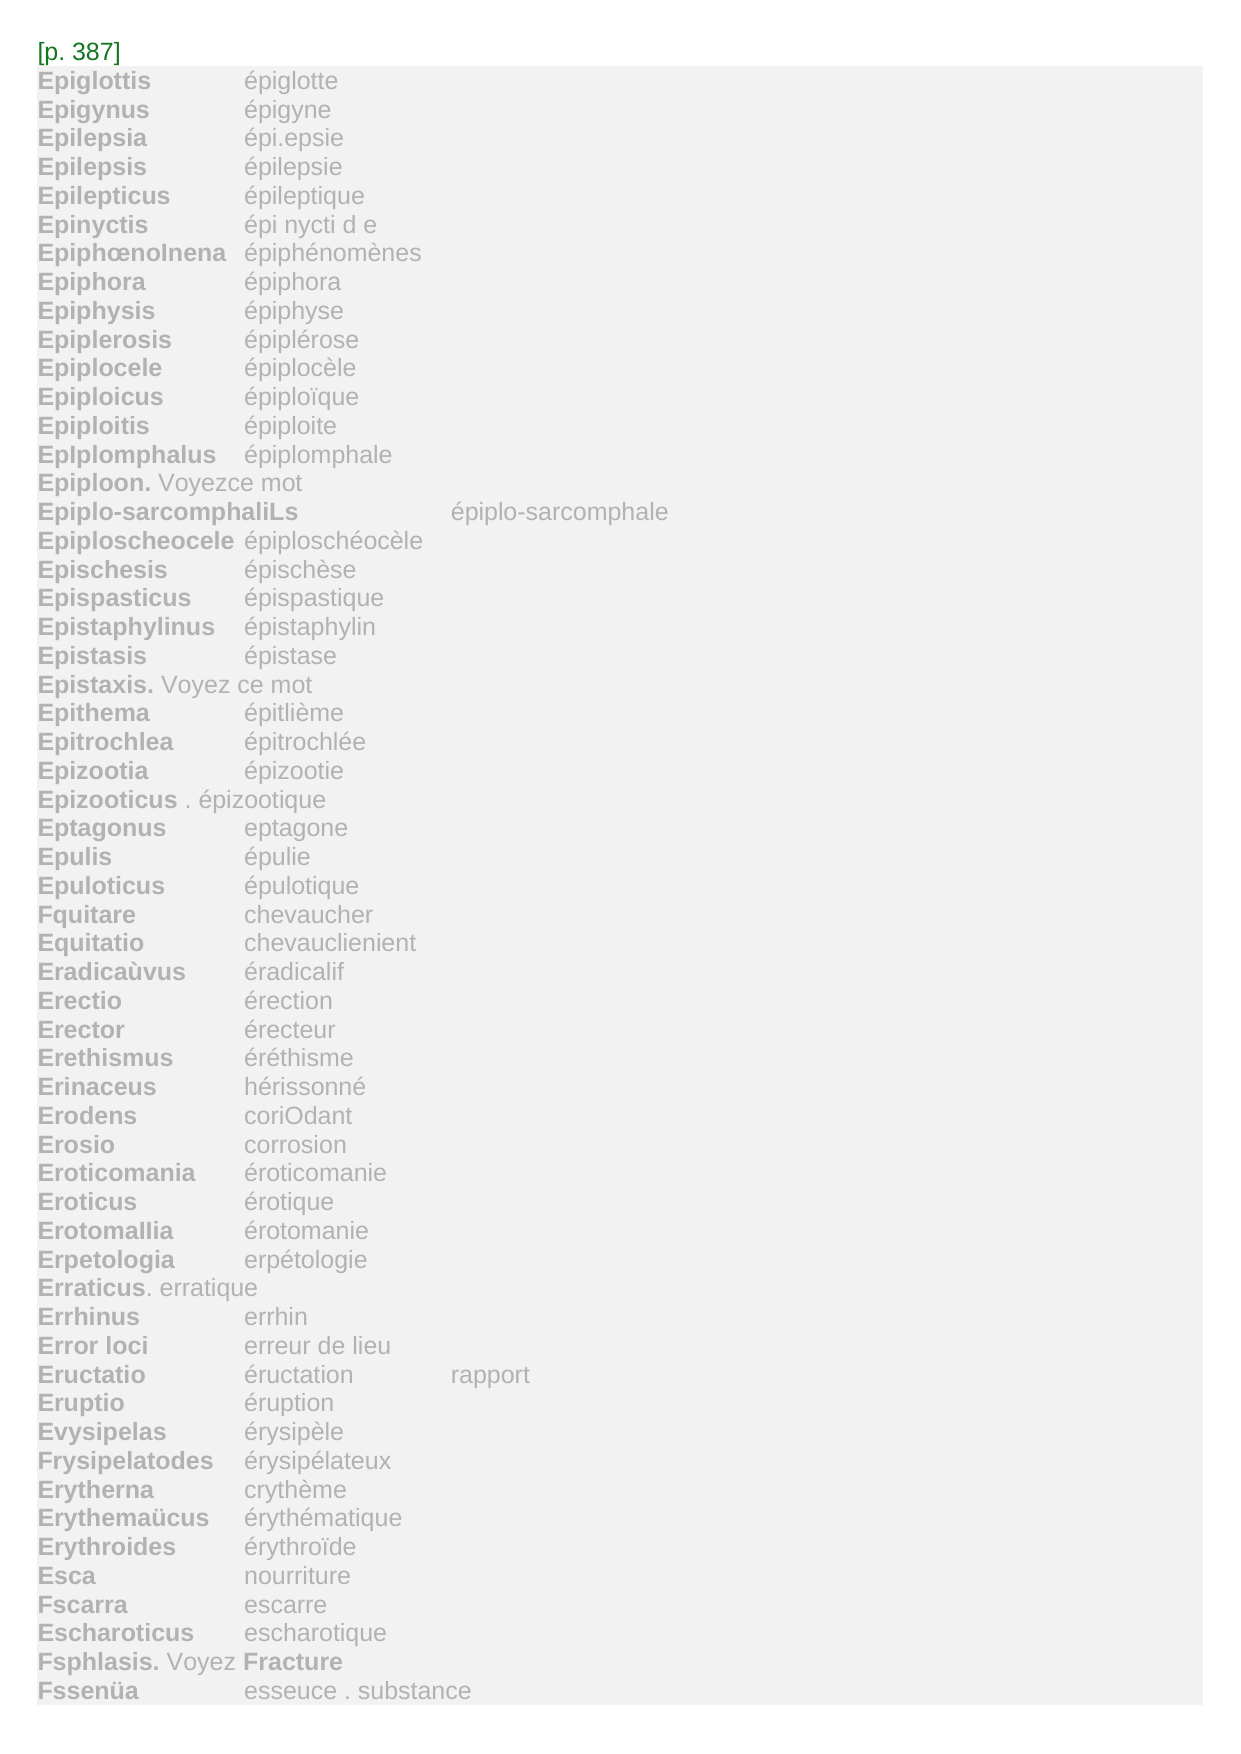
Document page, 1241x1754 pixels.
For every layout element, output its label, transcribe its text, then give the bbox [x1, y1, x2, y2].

text Esca nourriture [37, 1561, 1203, 1590]
text Epinyctis épi nycti d e [37, 210, 1203, 238]
text Eroticus érotique [37, 1187, 1203, 1216]
text Erythroides érythroïde [37, 1532, 1203, 1561]
text Epiplo-sarcomphaliLs épiplo-sarcomphale [37, 497, 1203, 526]
text Error loci erreur de lieu [37, 1331, 1203, 1360]
text Epistaphylinus épistaphylin [37, 612, 1203, 641]
text Escharoticus escharotique [37, 1618, 1203, 1647]
text Fscarra escarre [37, 1590, 1203, 1618]
text Epiploitis épiploite [37, 411, 1203, 440]
text Fsphlasis. Voyez Fracture [37, 1647, 1203, 1676]
text Erethismus éréthisme [37, 1043, 1203, 1072]
text Erraticus. erratique [37, 1273, 1203, 1302]
text Eructatio éructation rapport [37, 1360, 1203, 1388]
text Epiploscheocele épiploschéocèle [37, 526, 1203, 555]
text Epiplocele épiplocèle [37, 353, 1203, 382]
text Epiphora épiphora [37, 267, 1203, 296]
text ErotomaIIia érotomanie [37, 1216, 1203, 1245]
text Equitatio chevauclienient [37, 928, 1203, 957]
text Evysipelas érysipèle [37, 1417, 1203, 1446]
text Epigynus épigyne [37, 95, 1203, 123]
text Erinaceus hérissonné [37, 1072, 1203, 1101]
text Epilepsis épilepsie [37, 152, 1203, 181]
text Epithema épitlième [37, 698, 1203, 727]
text Epilepsia épi.epsie [37, 123, 1203, 152]
text Eruptio éruption [37, 1388, 1203, 1417]
text Epitrochlea épitrochlée [37, 727, 1203, 756]
text Erytherna crythème [37, 1475, 1203, 1503]
text Errhinus errhin [37, 1302, 1203, 1331]
text Eptagonus eptagone [37, 813, 1203, 842]
text Epispasticus épispastique [37, 583, 1203, 612]
text Erythemaücus érythématique [37, 1503, 1203, 1532]
text Epiploicus épiploïque [37, 382, 1203, 411]
text EpiphœnoInena épiphénomènes [37, 238, 1203, 267]
text Fssenüa esseuce . substance [37, 1676, 1203, 1705]
text Epischesis épischèse [37, 555, 1203, 583]
text Frysipelatodes érysipélateux [37, 1446, 1203, 1475]
text EpIplomphalus épiplomphale [37, 440, 1203, 468]
text Fquitare chevaucher [37, 900, 1203, 928]
text Epuloticus épulotique [37, 871, 1203, 900]
text Erpetologia erpétologie [37, 1245, 1203, 1273]
text Epiploon. Voyezce mot [37, 468, 1203, 497]
text Epiglottis épiglotte [37, 66, 1203, 95]
text Epizooticus . épizootique [37, 785, 1203, 813]
text Epistaxis. Voyez ce mot [37, 670, 1203, 698]
text Eroticomania éroticomanie [37, 1158, 1203, 1187]
text Epizootia épizootie [37, 756, 1203, 785]
text Epiplerosis épiplérose [37, 325, 1203, 353]
text Epiphysis épiphyse [37, 296, 1203, 325]
text [p. 387] [37, 37, 1203, 66]
text Erectio érection [37, 986, 1203, 1015]
text Epilepticus épileptique [37, 181, 1203, 210]
text Epistasis épistase [37, 641, 1203, 670]
text Erodens coriOdant [37, 1101, 1203, 1130]
text Eradicaùvus éradicalif [37, 957, 1203, 986]
text Erector érecteur [37, 1015, 1203, 1043]
text Epulis épulie [37, 842, 1203, 871]
text Erosio corrosion [37, 1130, 1203, 1158]
